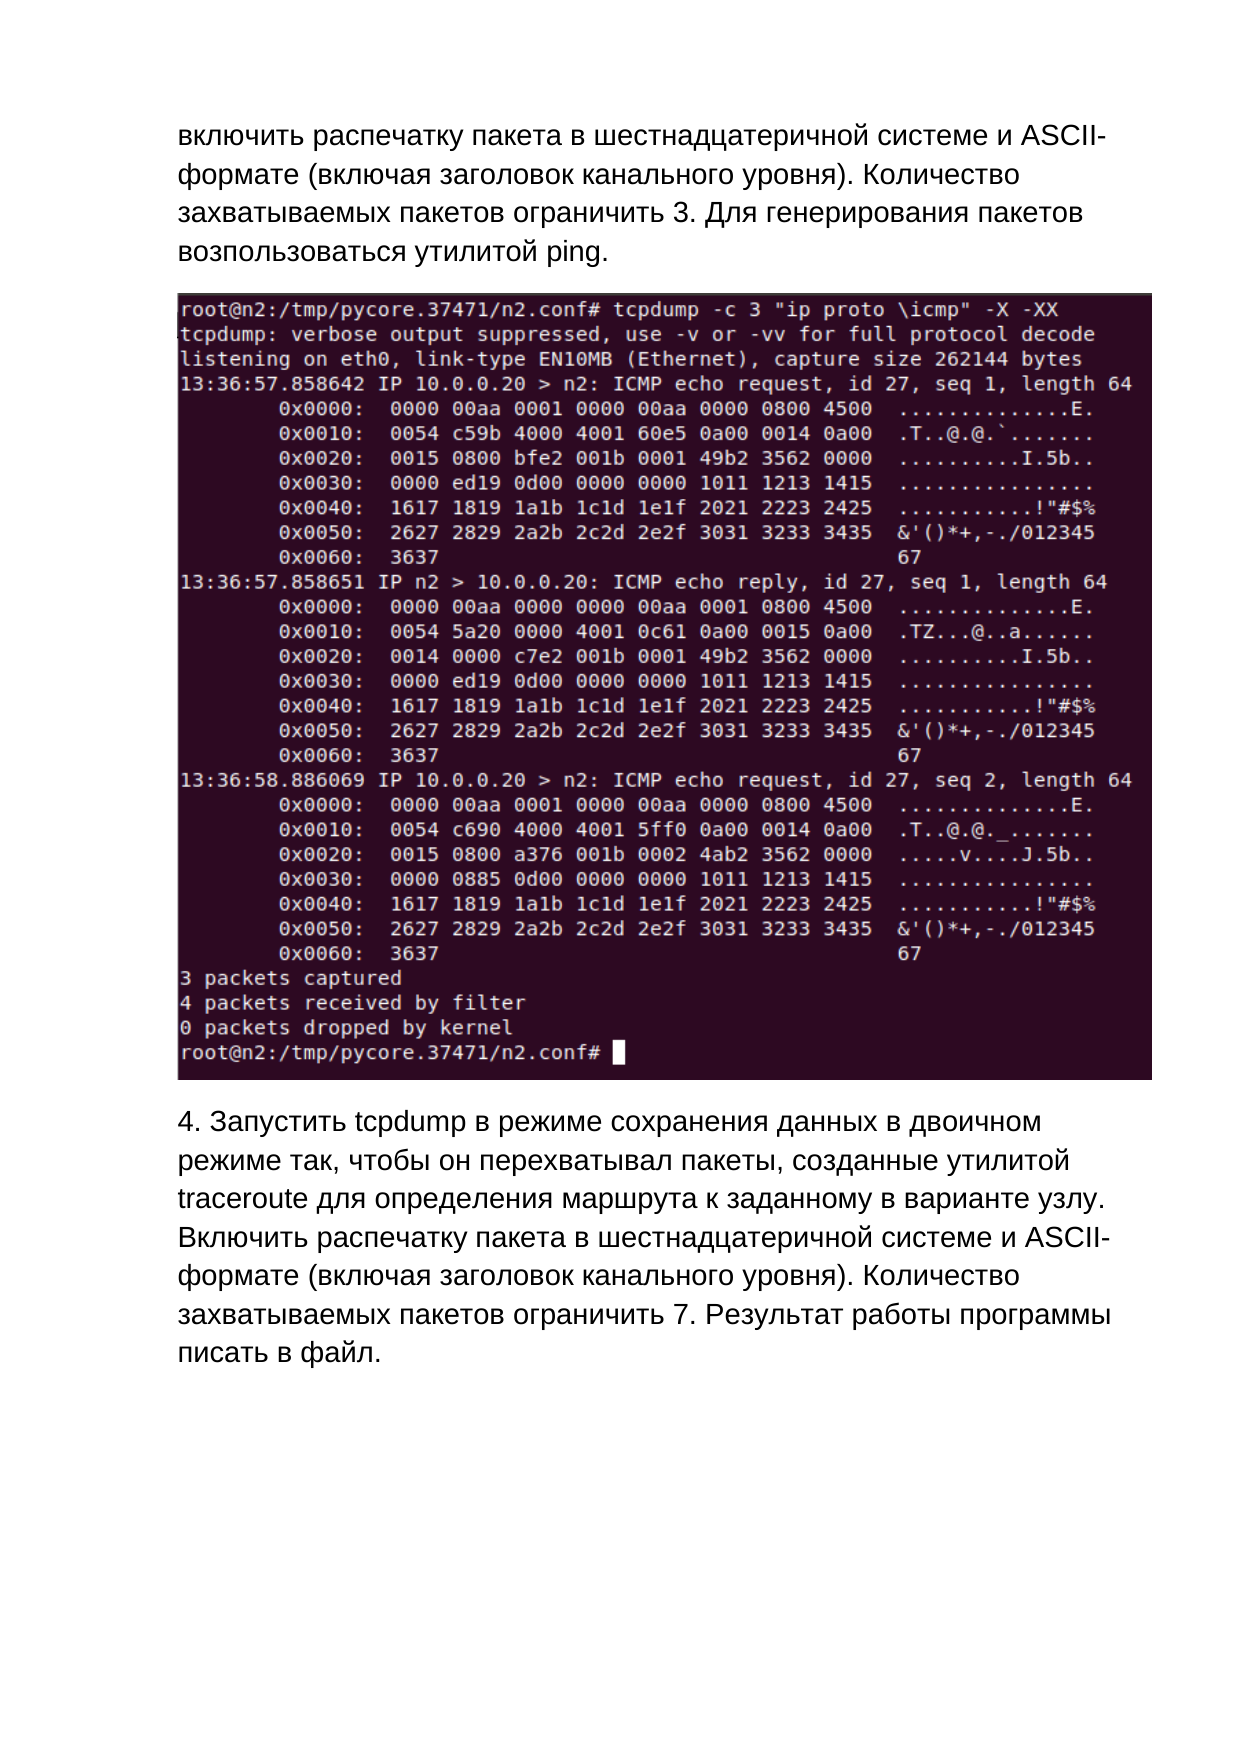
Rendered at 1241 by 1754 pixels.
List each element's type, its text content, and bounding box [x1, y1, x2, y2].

text 4. Запустить tcpdump в режиме сохранения данных в двоичном режиме так, чтобы он перехватывал пакеты, созданные утилитой traceroute для определения маршрута к заданному в варианте узлу. Включить распечатку пакета в шестнадцатеричной системе и ASCII-формате (включая заголовок канального уровня). Количество захватываемых пакетов ограничить 7. Результат работы программы писать в файл. [177, 1104, 1152, 1369]
picture [177, 293, 1152, 1080]
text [177, 118, 1152, 267]
